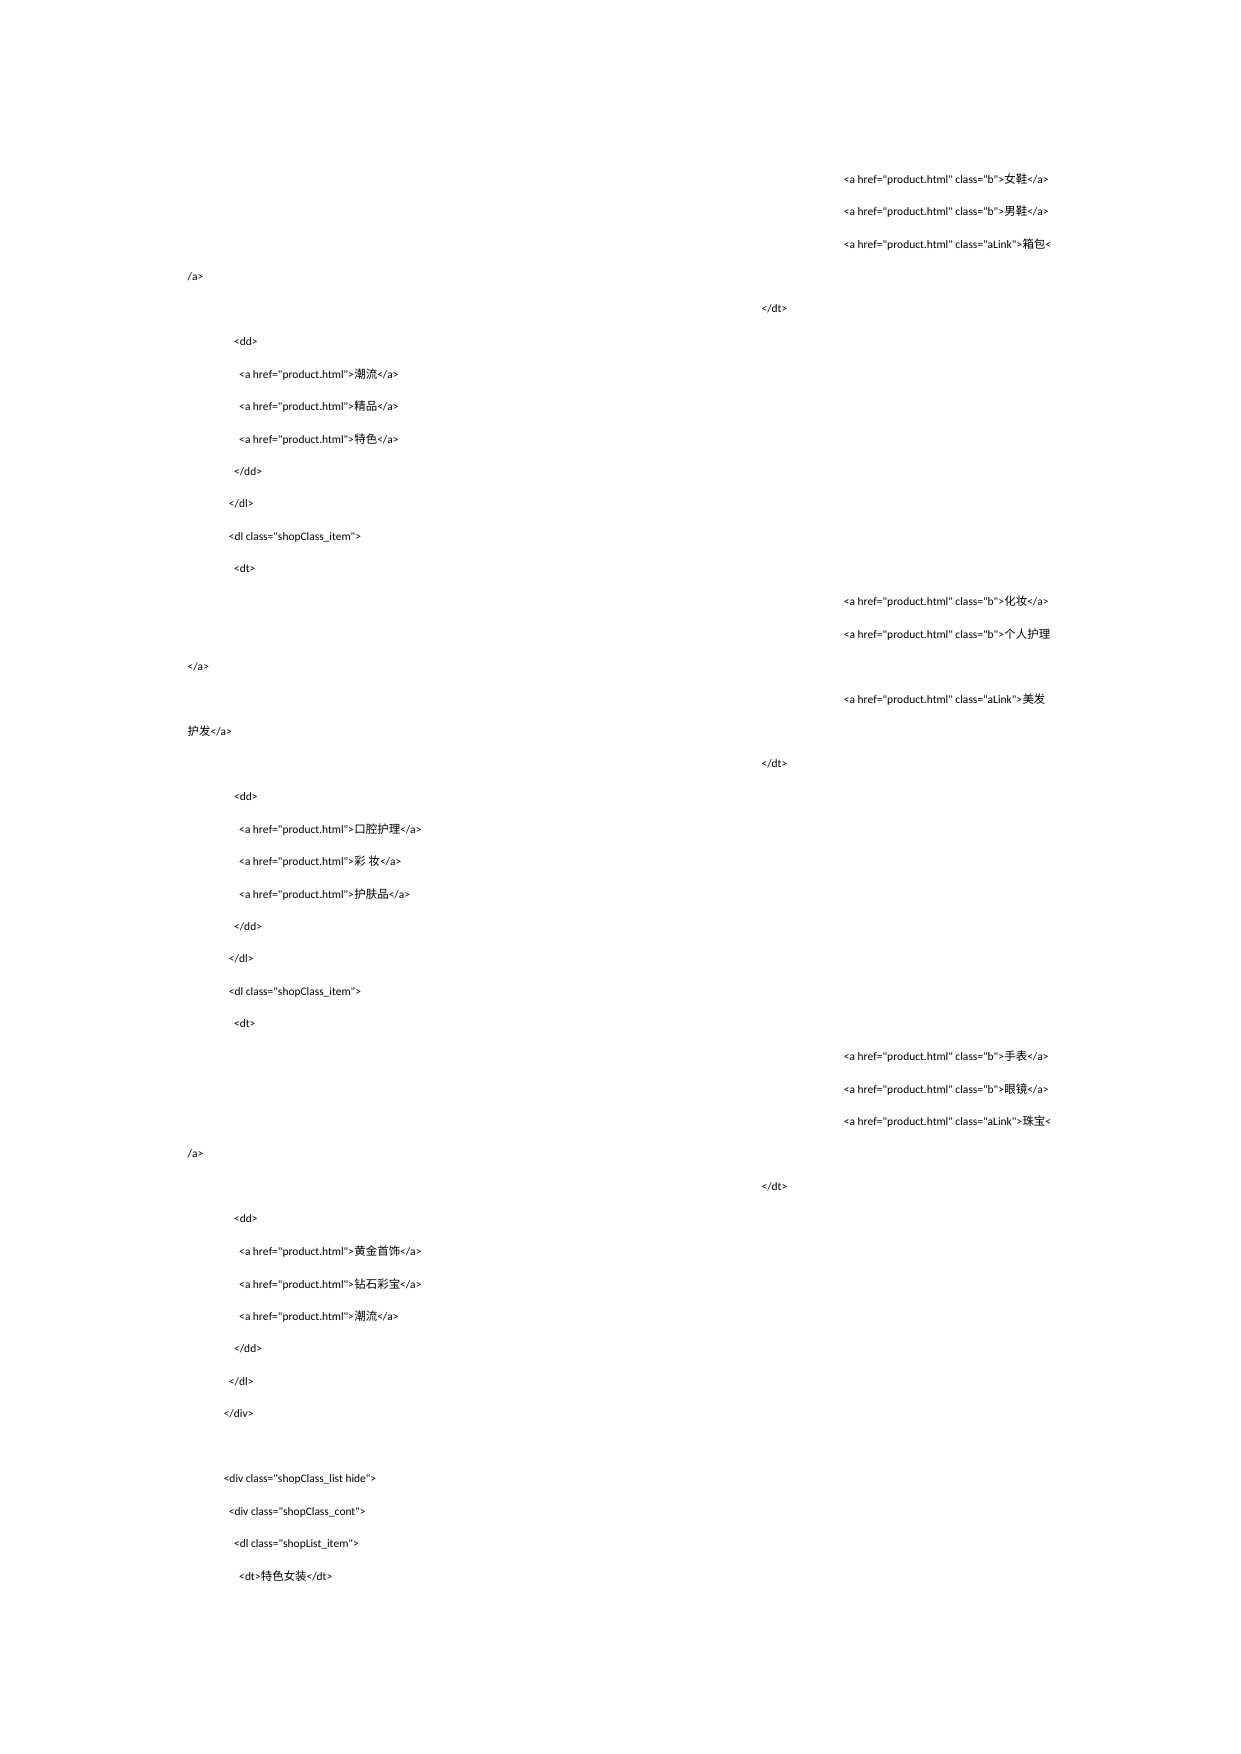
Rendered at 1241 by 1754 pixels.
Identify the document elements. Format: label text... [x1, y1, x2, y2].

text </dt> [187, 1169, 1053, 1202]
text <a href="product.html" class="b">女鞋</a> [187, 162, 1053, 194]
text <a href="product.html" class="aLink">珠宝</a> [187, 1104, 1053, 1169]
text <a href="product.html">口腔护理</a> [187, 812, 1053, 844]
text <dl class="shopClass_item"> [187, 519, 1053, 552]
text <dd> [187, 324, 1053, 357]
text <a href="product.html">钻石彩宝</a> [187, 1267, 1053, 1299]
text <a href="product.html">护肤品</a> [187, 877, 1053, 909]
text <dt> [187, 1007, 1053, 1039]
text <a href="product.html" class="b">手表</a> [187, 1039, 1053, 1072]
text <a href="product.html">潮流</a> [187, 1299, 1053, 1332]
text <a href="product.html">潮流</a> [187, 357, 1053, 389]
text <dt>特色女装</dt> [187, 1559, 1053, 1592]
text <dl class="shopList_item"> [187, 1527, 1053, 1559]
text </dt> [187, 747, 1053, 779]
text <a href="product.html">彩 妆</a> [187, 844, 1053, 877]
text </dl> [187, 1364, 1053, 1397]
text </dd> [187, 1332, 1053, 1364]
text <a href="product.html">精品</a> [187, 389, 1053, 422]
text <a href="product.html" class="b">化妆</a> [187, 584, 1053, 617]
text <dt> [187, 552, 1053, 584]
text <a href="product.html">特色</a> [187, 422, 1053, 454]
text </dl> [187, 942, 1053, 974]
text </dd> [187, 454, 1053, 487]
text </dl> [187, 487, 1053, 519]
text <a href="product.html" class="b">眼镜</a> [187, 1072, 1053, 1104]
text <dl class="shopClass_item"> [187, 974, 1053, 1007]
text <a href="product.html" class="aLink">美发护发</a> [187, 682, 1053, 747]
text <dd> [187, 1202, 1053, 1234]
text <div class="shopClass_cont"> [187, 1494, 1053, 1527]
text </dd> [187, 909, 1053, 942]
text <a href="product.html" class="b">男鞋</a> [187, 194, 1053, 227]
text <a href="product.html" class="b">个人护理</a> [187, 617, 1053, 682]
text <dd> [187, 779, 1053, 812]
text </div> [187, 1397, 1053, 1429]
text </dt> [187, 292, 1053, 324]
text <div class="shopClass_list hide"> [187, 1462, 1053, 1494]
text <a href="product.html" class="aLink">箱包</a> [187, 227, 1053, 292]
text <a href="product.html">黄金首饰</a> [187, 1234, 1053, 1267]
